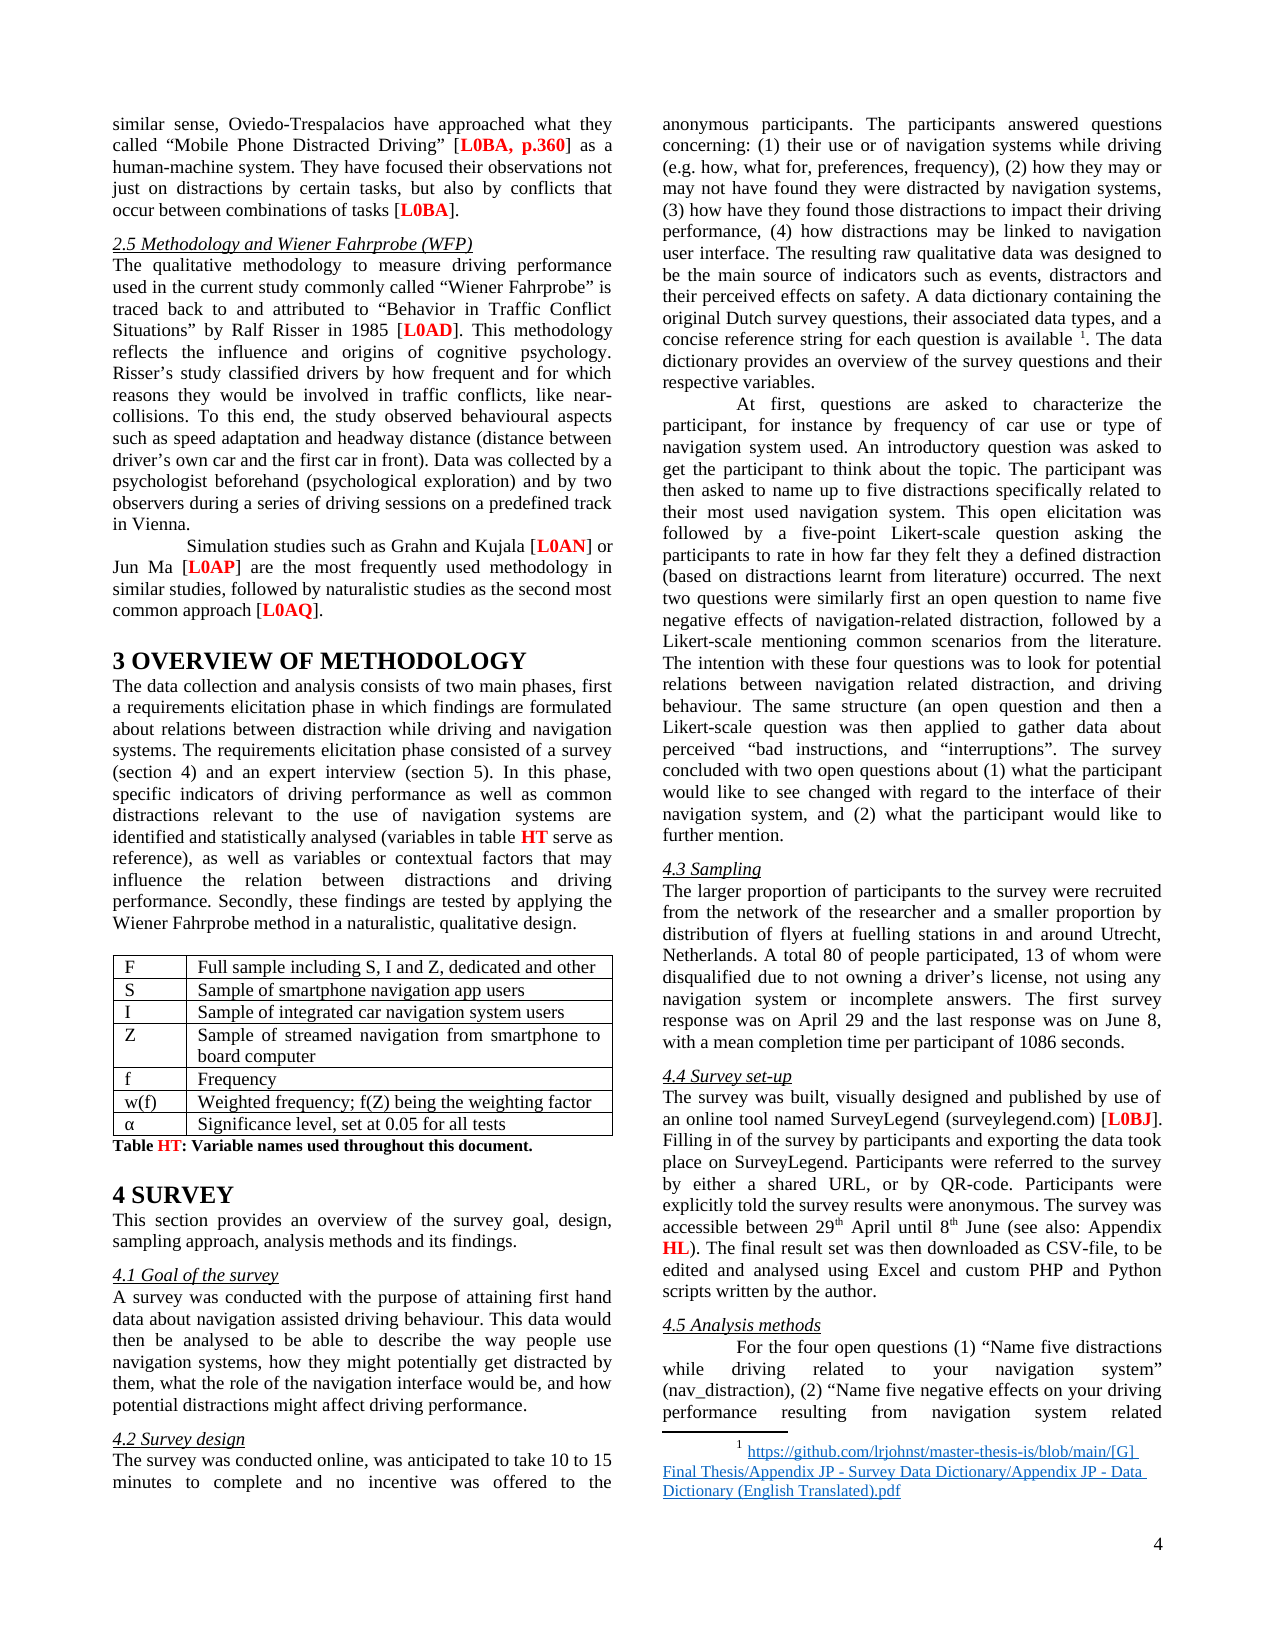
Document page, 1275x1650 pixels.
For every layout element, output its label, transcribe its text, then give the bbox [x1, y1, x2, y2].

table_cell Weighted frequency; f(Z) being the weighting factor [187, 1091, 612, 1112]
subtitle 4.3 Sampling [662, 858, 1162, 880]
table_cell w(f) [114, 1091, 186, 1112]
text The larger proportion of participants to the survey were recruited from the network of the researcher and a smaller proportion by distribution of flyers at fuelling stations in and around Utrecht, Netherlands. A total 80 of people participated, 13 of whom were disqualified due to not owning a driver’s license, not using any navigation system or incomplete answers. The first survey response was on April 29 and the last response was on June 8, with a mean completion time per participant of 1086 seconds. [662, 880, 1162, 1052]
text At first, questions are asked to characterize the participant, for instance by frequency of car use or type of navigation system used. An introductory question was asked to get the participant to think about the topic. The participant was then asked to name up to five distractions specifically related to their most used navigation system. This open elicitation was followed by a five-point Likert-scale question asking the participants to rate in how far they felt they a defined distraction (based on distractions learnt from literature) occurred. The next two questions were similarly first an open question to name five negative effects of navigation-related distraction, followed by a Likert-scale mentioning common scenarios from the literature. The intention with these four questions was to look for potential relations between navigation related distraction, and driving behaviour. The same structure (an open question and then a Likert-scale question was then applied to gather data about perceived “bad instructions, and “interruptions”. The survey concluded with two open questions about (1) what the participant would like to see changed with regard to the interface of their navigation system, and (2) what the participant would like to further mention. [662, 393, 1162, 846]
text Simulation studies such as Grahn and Kujala [L0AN] or Jun Ma [L0AP] are the most frequently used methodology in similar studies, followed by naturalistic studies as the second most common approach [L0AQ]. [112, 535, 613, 621]
text This section provides an overview of the survey goal, design, sampling approach, analysis methods and its findings. [112, 1209, 613, 1252]
subtitle 4.1 Goal of the survey [112, 1264, 613, 1286]
text A survey was conducted with the purpose of attaining first hand data about navigation assisted driving behaviour. This data would then be analysed to be able to describe the way people use navigation systems, how they might potentially get distracted by them, what the role of the navigation interface would be, and how potential distractions might affect driving performance. [112, 1286, 613, 1415]
table_cell S [114, 979, 186, 1000]
table_header F [114, 956, 186, 978]
text The survey was built, visually designed and published by use of an online tool named SurveyLegend (surveylegend.com) [L0BJ]. Filling in of the survey by participants and exporting the data took place on SurveyLegend. Participants were referred to the survey by either a shared URL, or by QR-code. Participants were explicitly told the survey results were anonymous. The survey was accessible between 29th April until 8th June (see also: Appendix HL). The final result set was then downloaded as CSV-file, to be edited and analysed using Excel and custom PHP and Python scripts written by the author. [662, 1086, 1162, 1302]
subtitle 3 Overview of Methodology [112, 646, 613, 675]
subtitle 4.4 Survey set-up [662, 1065, 1162, 1086]
subtitle 4 Survey [112, 1180, 613, 1209]
table_cell I [114, 1001, 186, 1023]
table_cell Sample of smartphone navigation app users [187, 979, 612, 1000]
subtitle 4.5 Analysis methods [662, 1314, 1162, 1336]
table_cell Sample of integrated car navigation system users [187, 1001, 612, 1023]
table_cell α [114, 1113, 186, 1135]
table_cell Sample of streamed navigation from smartphone to board computer [187, 1024, 612, 1067]
subtitle 2.5 Methodology and Wiener Fahrprobe (WFP) [112, 233, 613, 254]
table_cell Frequency [187, 1068, 612, 1089]
table_header Full sample including S, I and Z, dedicated and other [187, 956, 612, 978]
table_cell Z [114, 1024, 186, 1067]
table_cell Significance level, set at 0.05 for all tests [187, 1113, 612, 1135]
text Table HT: Variable names used throughout this document. [112, 1136, 613, 1155]
text The survey was conducted online, was anticipated to take 10 to 15 minutes to complete and no incentive was offered to the anonymous participants. The participants answered questions concerning: (1) their use or of navigation systems while driving (e.g. how, what for, preferences, frequency), (2) how they may or may not have found they were distracted by navigation systems, (3) how have they found those distractions to impact their driving performance, (4) how distractions may be linked to navigation user interface. The resulting raw qualitative data was designed to be the main source of indicators such as events, distractors and their perceived effects on safety. A data dictionary containing the original Dutch survey questions, their associated data types, and a concise reference string for each question is available . The data dictionary provides an overview of the survey questions and their respective variables. [662, 112, 1162, 393]
text The qualitative methodology to measure driving performance used in the current study commonly called “Wiener Fahrprobe” is traced back to and attributed to “Behavior in Traffic Conflict Situations” by Ralf Risser in 1985 [L0AD]. This methodology reflects the influence and origins of cognitive psychology. Risser’s study classified drivers by how frequent and for which reasons they would be involved in traffic conflicts, like near-collisions. To this end, the study observed behavioural aspects such as speed adaptation and headway distance (distance between driver’s own car and the first car in front). Data was collected by a psychologist beforehand (psychological exploration) and by two observers during a series of driving sessions on a predefined track in Vienna. [112, 254, 613, 535]
text The data collection and analysis consists of two main phases, first a requirements elicitation phase in which findings are formulated about relations between distraction while driving and navigation systems. The requirements elicitation phase consisted of a survey (section 4) and an expert interview (section 5). In this phase, specific indicators of driving performance as well as common distractions relevant to the use of navigation systems are identified and statistically analysed (variables in table HT serve as reference), as well as variables or contextual factors that may influence the relation between distractions and driving performance. Secondly, these findings are tested by applying the Wiener Fahrprobe method in a naturalistic, qualitative design. [112, 675, 613, 933]
subtitle 4.2 Survey design [112, 1428, 613, 1449]
table_cell f [114, 1068, 186, 1089]
